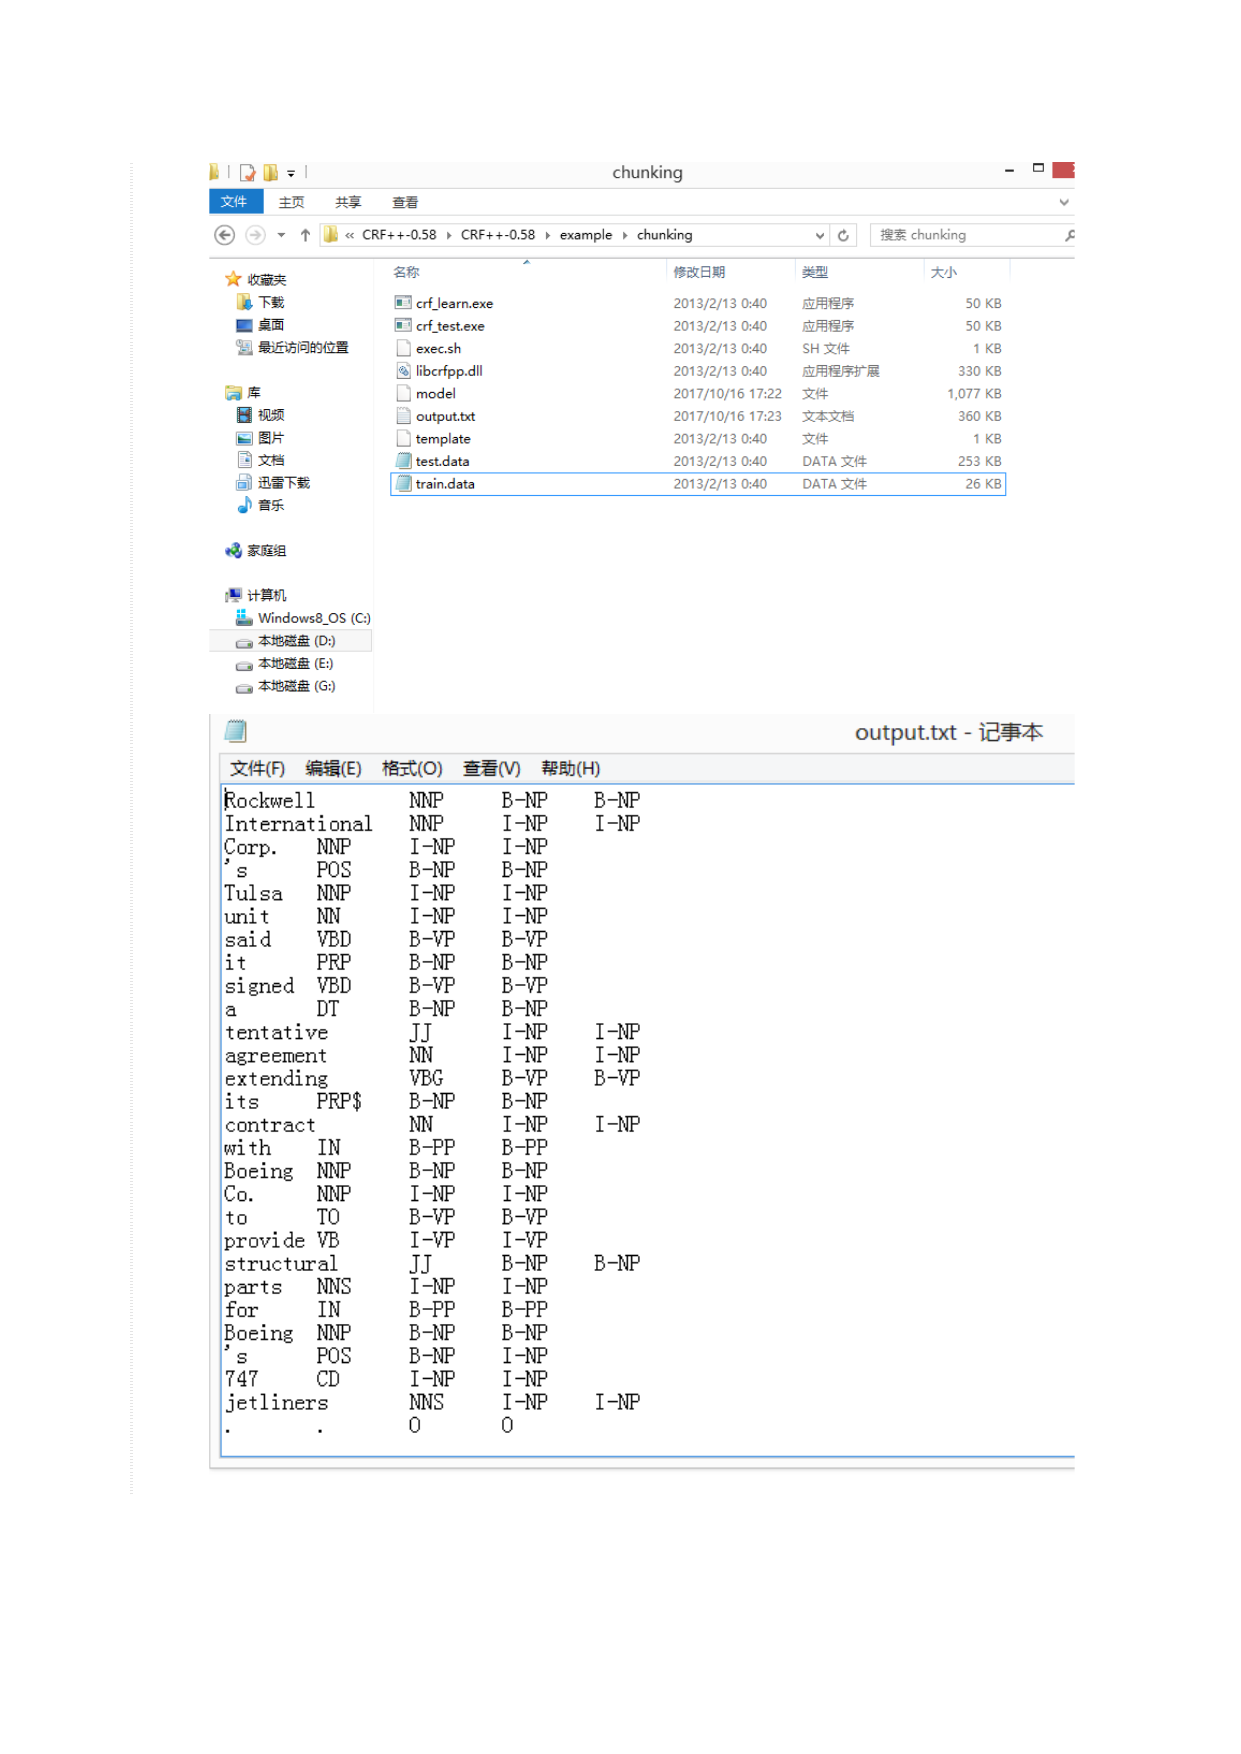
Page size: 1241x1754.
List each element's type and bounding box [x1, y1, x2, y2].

picture [209, 162, 1075, 713]
picture [209, 714, 1075, 1485]
